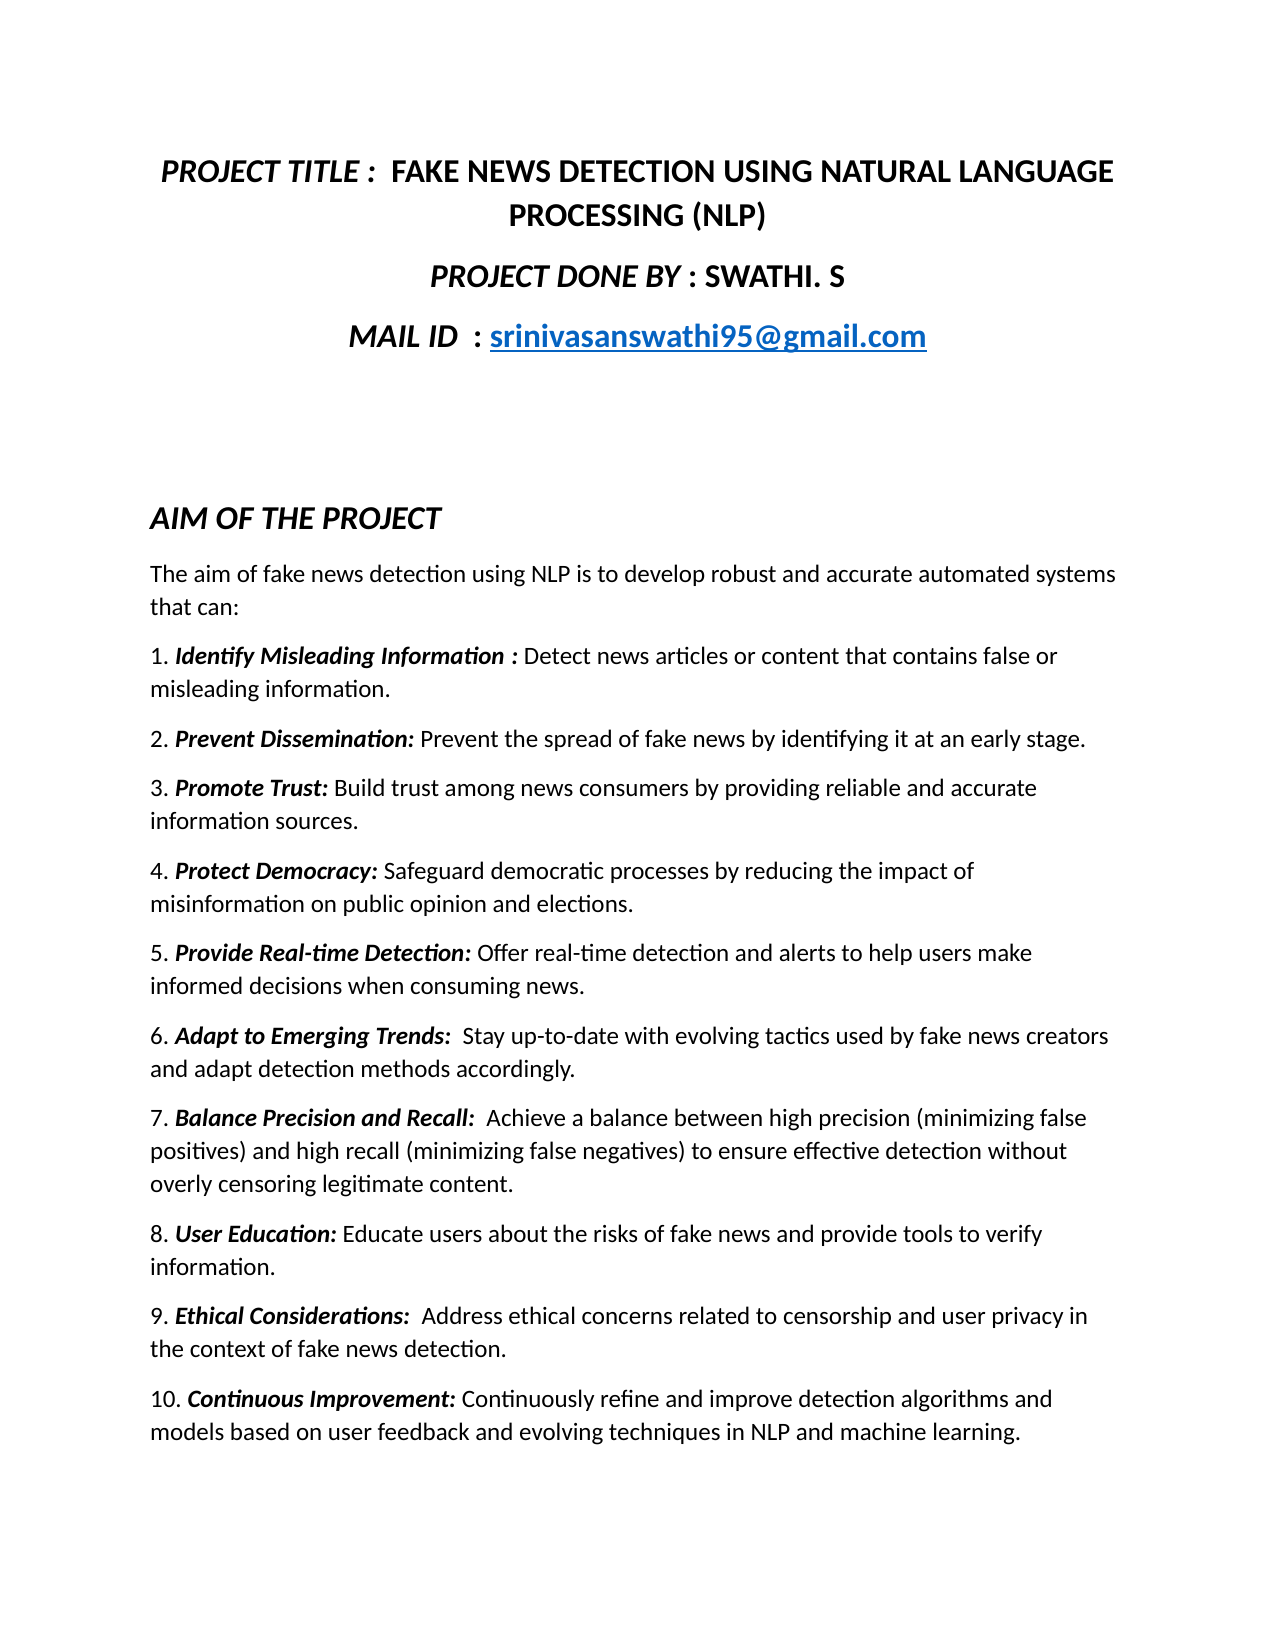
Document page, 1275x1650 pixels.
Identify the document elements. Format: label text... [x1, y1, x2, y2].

text 5. Provide Real-time Detection: Offer real-time detection and alerts to help users make informed decisions when consuming news. [150, 937, 1125, 1001]
text 1. Identify Misleading Information : Detect news articles or content that contains false or misleading information. [150, 640, 1125, 704]
text 4. Protect Democracy: Safeguard democratic processes by reducing the impact of misinformation on public opinion and elections. [150, 855, 1125, 918]
text PROJECT TITLE : FAKE NEWS DETECTION USING NATURAL LANGUAGE PROCESSING (NLP) [150, 150, 1125, 235]
text 10. Continuous Improvement: Continuously refine and improve detection algorithms and models based on user feedback and evolving techniques in NLP and machine learning. [150, 1383, 1125, 1446]
text 8. User Education: Educate users about the risks of fake news and provide tools to verify information. [150, 1218, 1125, 1281]
text 9. Ethical Considerations: Address ethical concerns related to censorship and user privacy in the context of fake news detection. [150, 1300, 1125, 1364]
text 3. Promote Trust: Build trust among news consumers by providing reliable and accurate information sources. [150, 772, 1125, 836]
text The aim of fake news detection using NLP is to develop robust and accurate automated systems that can: [150, 558, 1125, 621]
text PROJECT DONE BY : SWATHI. S [150, 254, 1125, 295]
text AIM OF THE PROJECT [150, 497, 1125, 538]
text 2. Prevent Dissemination: Prevent the spread of fake news by identifying it at an early stage. [150, 723, 1125, 753]
text MAIL ID : srinivasanswathi95@gmail.com [150, 315, 1125, 356]
text 7. Balance Precision and Recall: Achieve a balance between high precision (minimizing false positives) and high recall (minimizing false negatives) to ensure effective detection without overly censoring legitimate content. [150, 1102, 1125, 1199]
text 6. Adapt to Emerging Trends: Stay up-to-date with evolving tactics used by fake news creators and adapt detection methods accordingly. [150, 1020, 1125, 1083]
